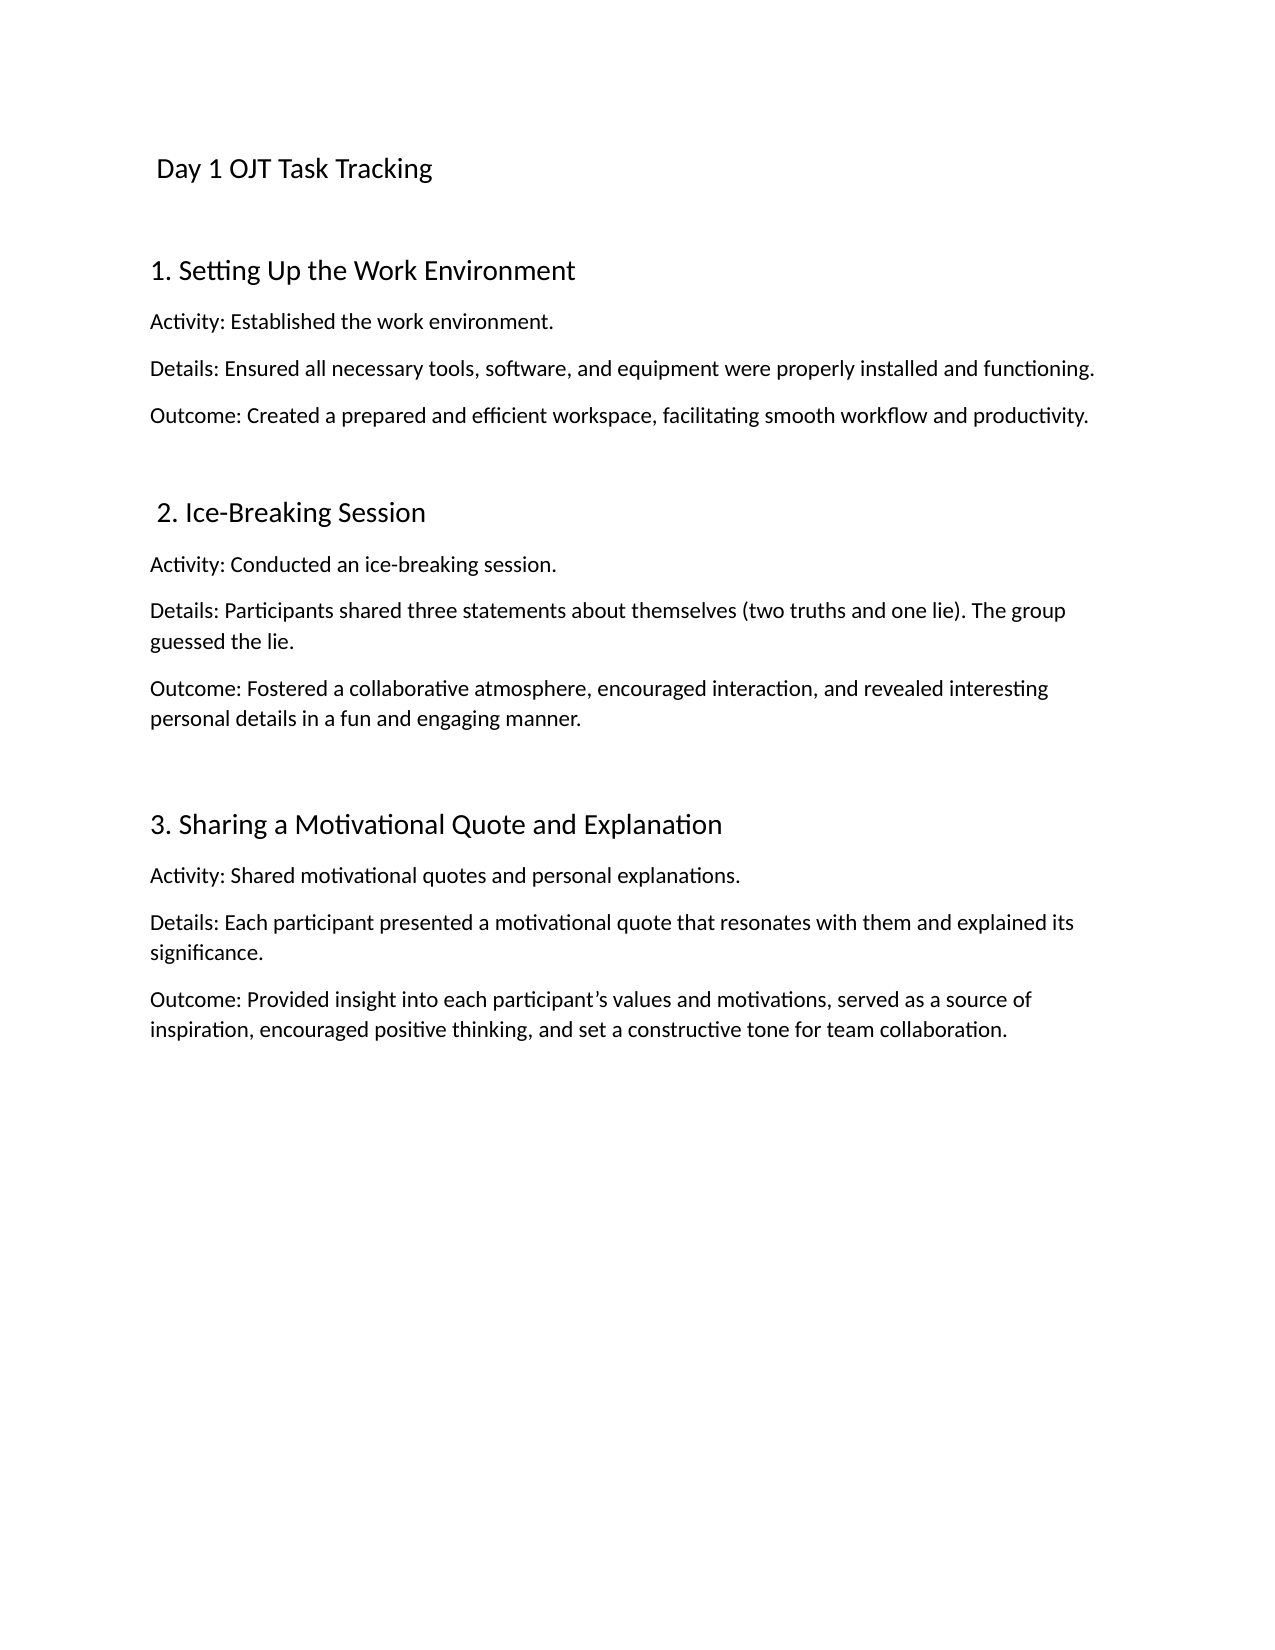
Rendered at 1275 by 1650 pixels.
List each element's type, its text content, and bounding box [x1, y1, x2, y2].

text Details: Each participant presented a motivational quote that resonates with them and explained its significance. [150, 908, 1125, 966]
text Day 1 OJT Task Tracking [150, 150, 1125, 186]
text 3. Sharing a Motivational Quote and Explanation [150, 806, 1125, 841]
text 2. Ice-Breaking Session [150, 494, 1125, 530]
text Outcome: Provided insight into each participant’s values and motivations, served as a source of inspiration, encouraged positive thinking, and set a constructive tone for team collaboration. [150, 985, 1125, 1043]
text Outcome: Created a prepared and efficient workspace, facilitating smooth workflow and productivity. [150, 401, 1125, 429]
text Activity: Established the work environment. [150, 307, 1125, 335]
text 1. Setting Up the Work Environment [150, 252, 1125, 288]
text Details: Ensured all necessary tools, software, and equipment were properly installed and functioning. [150, 354, 1125, 382]
text Activity: Shared motivational quotes and personal explanations. [150, 861, 1125, 889]
text Activity: Conducted an ice-breaking session. [150, 550, 1125, 578]
text Outcome: Fostered a collaborative atmosphere, encouraged interaction, and revealed interesting personal details in a fun and engaging manner. [150, 674, 1125, 732]
text Details: Participants shared three statements about themselves (two truths and one lie). The group guessed the lie. [150, 597, 1125, 655]
